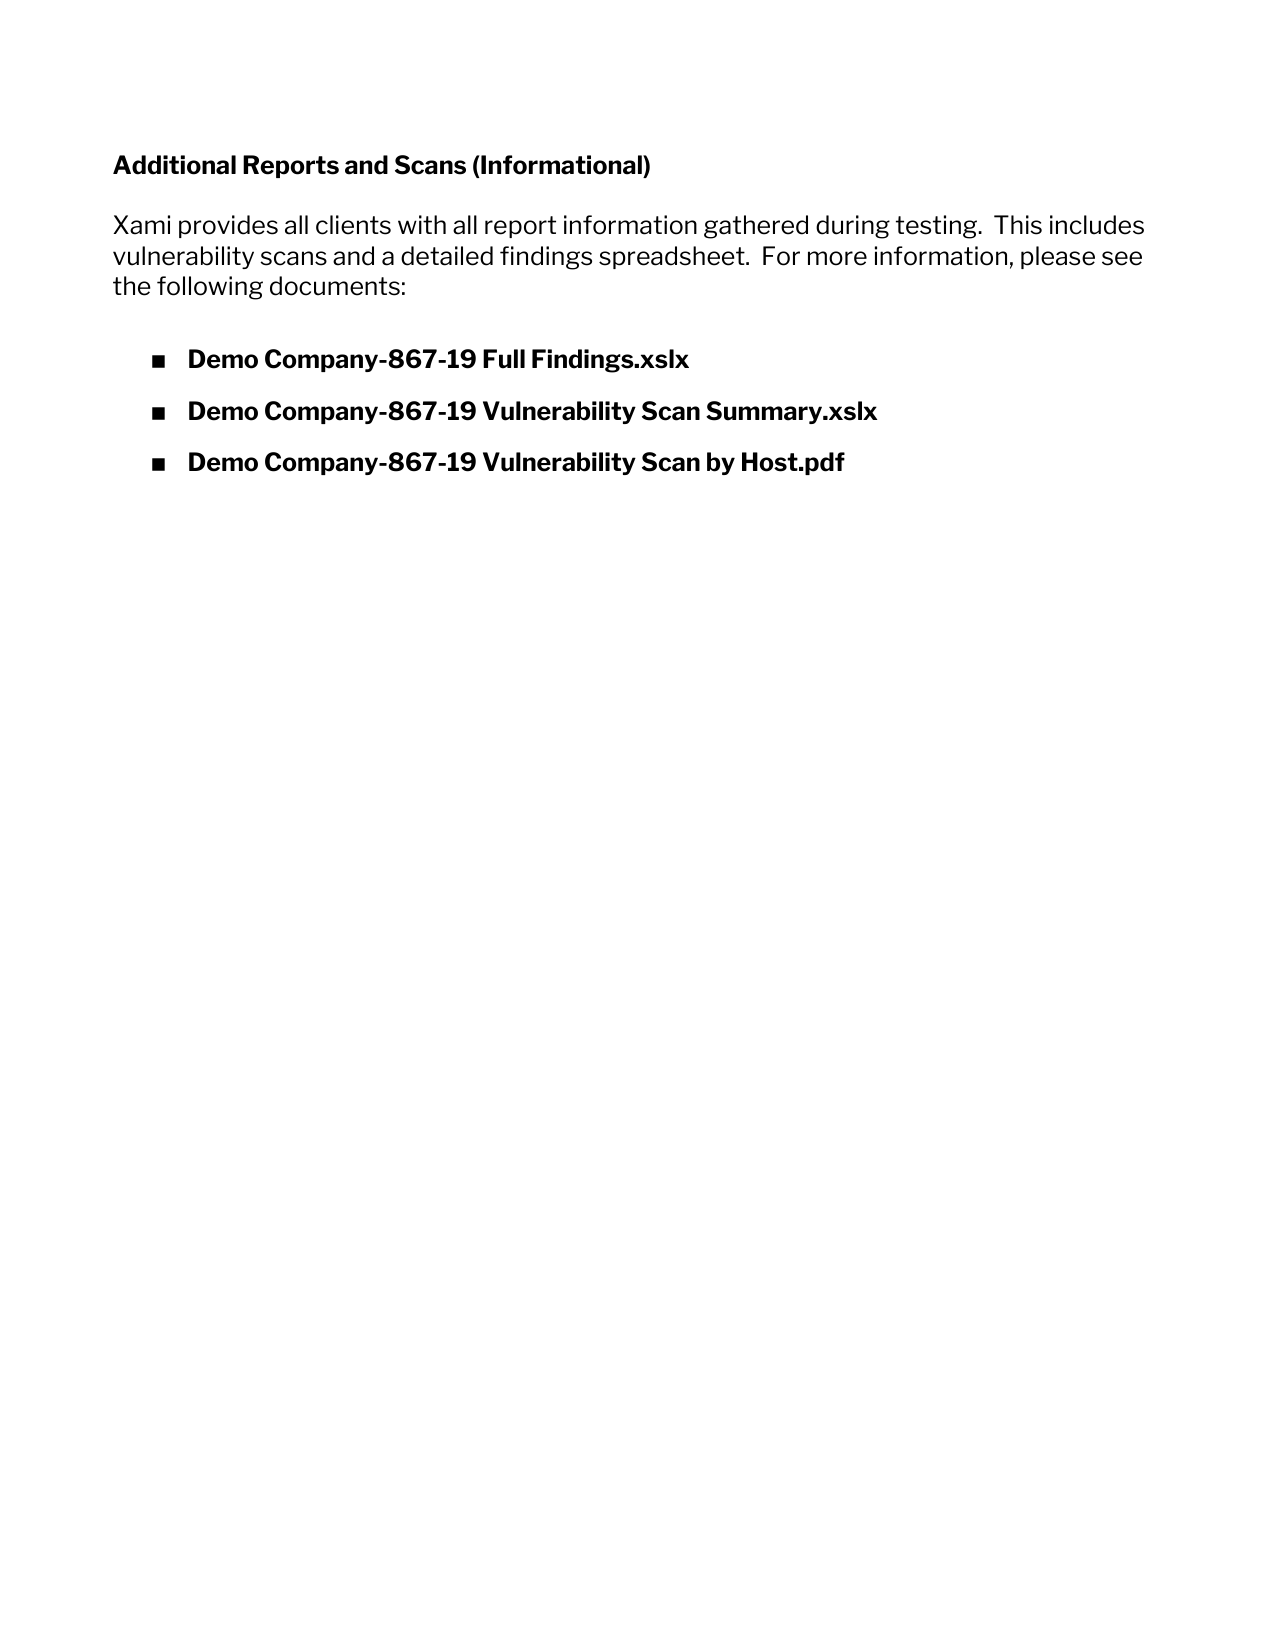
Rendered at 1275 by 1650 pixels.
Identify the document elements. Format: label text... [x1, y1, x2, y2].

list Demo Company-867-19 Vulnerability Scan Summary.xslx [150, 383, 1162, 434]
list Demo Company-867-19 Vulnerability Scan by Host.pdf [150, 434, 1162, 486]
text Xami provides all clients with all report information gathered during testing. This includes vulnerability scans and a detailed findings spreadsheet. For more information, please see the following documents: [112, 211, 1162, 302]
text Additional Reports and Scans (Informational) [112, 150, 1162, 180]
list Demo Company-867-19 Full Findings.xslx [150, 332, 1162, 383]
